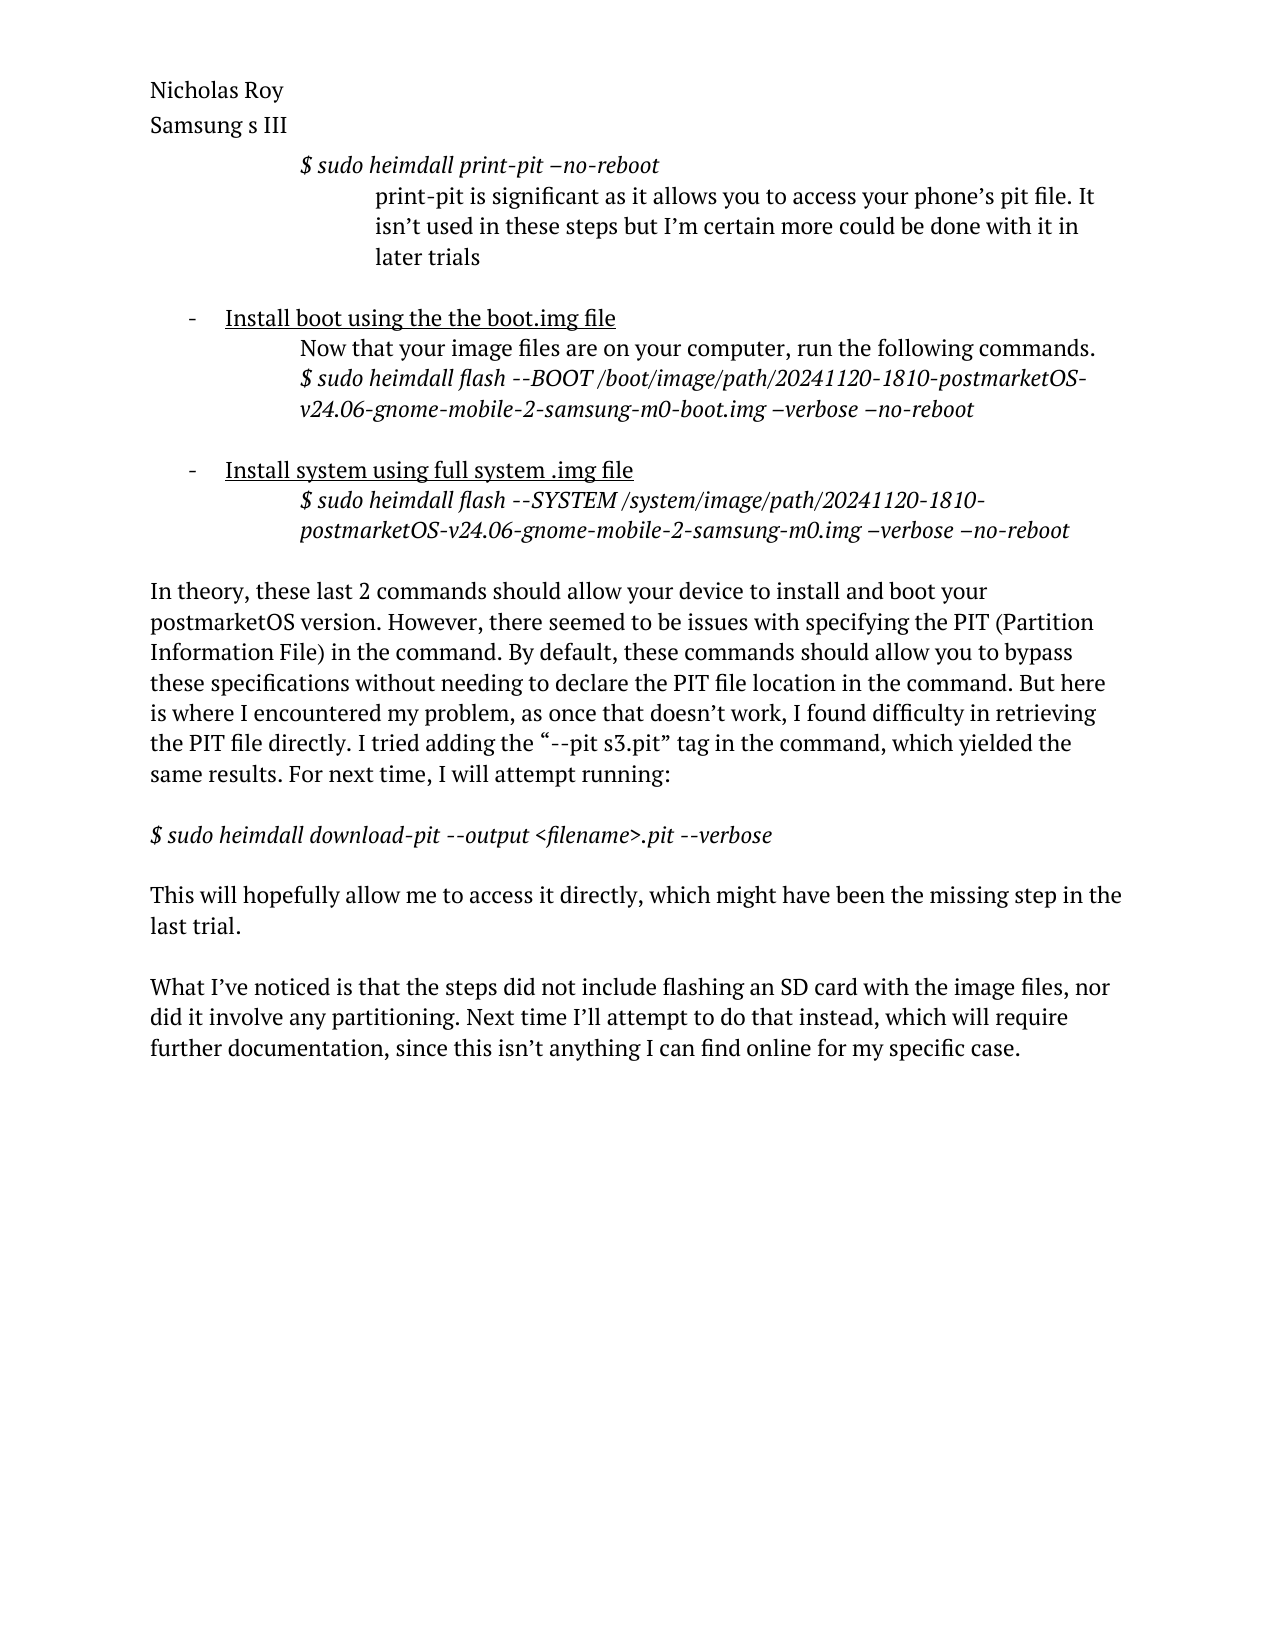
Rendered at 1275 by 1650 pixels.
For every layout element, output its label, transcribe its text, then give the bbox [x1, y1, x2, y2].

list Install system using full system .img file [187, 454, 1125, 484]
text This will hopefully allow me to access it directly, which might have been the missing step in the last trial. [150, 880, 1125, 941]
text $ sudo heimdall flash --SYSTEM /system/image/path/20241120-1810-postmarketOS-v24.06-gnome-mobile-2-samsung-m0.img –verbose –no-reboot [300, 484, 1125, 545]
list Install boot using the the boot.img file [187, 302, 1125, 332]
list print-pit is significant as it allows you to access your phone’s pit file. It isn’t used in these steps but I’m certain more could be done with it in later trials [375, 180, 1125, 272]
list Now that your image files are on your computer, run the following commands. [300, 332, 1125, 363]
list $ sudo heimdall print-pit –no-reboot [300, 150, 1125, 180]
text $ sudo heimdall download-pit --output <filename>.pit --verbose [150, 819, 1125, 849]
text In theory, these last 2 commands should allow your device to install and boot your postmarketOS version. However, there seemed to be issues with specifying the PIT (Partition Information File) in the command. By default, these commands should allow you to bypass these specifications without needing to declare the PIT file location in the command. But here is where I encountered my problem, as once that doesn’t work, I found difficulty in retrieving the PIT file directly. I tried adding the “--pit s3.pit” tag in the command, which yielded the same results. For next time, I will attempt running: [150, 576, 1125, 789]
text What I’ve noticed is that the steps did not include flashing an SD card with the image files, nor did it involve any partitioning. Next time I’ll attempt to do that instead, which will require further documentation, since this isn’t anything I can find online for my specific case. [150, 971, 1125, 1062]
list $ sudo heimdall flash --BOOT /boot/image/path/20241120-1810-postmarketOS-v24.06-gnome-mobile-2-samsung-m0-boot.img –verbose –no-reboot [300, 363, 1125, 424]
